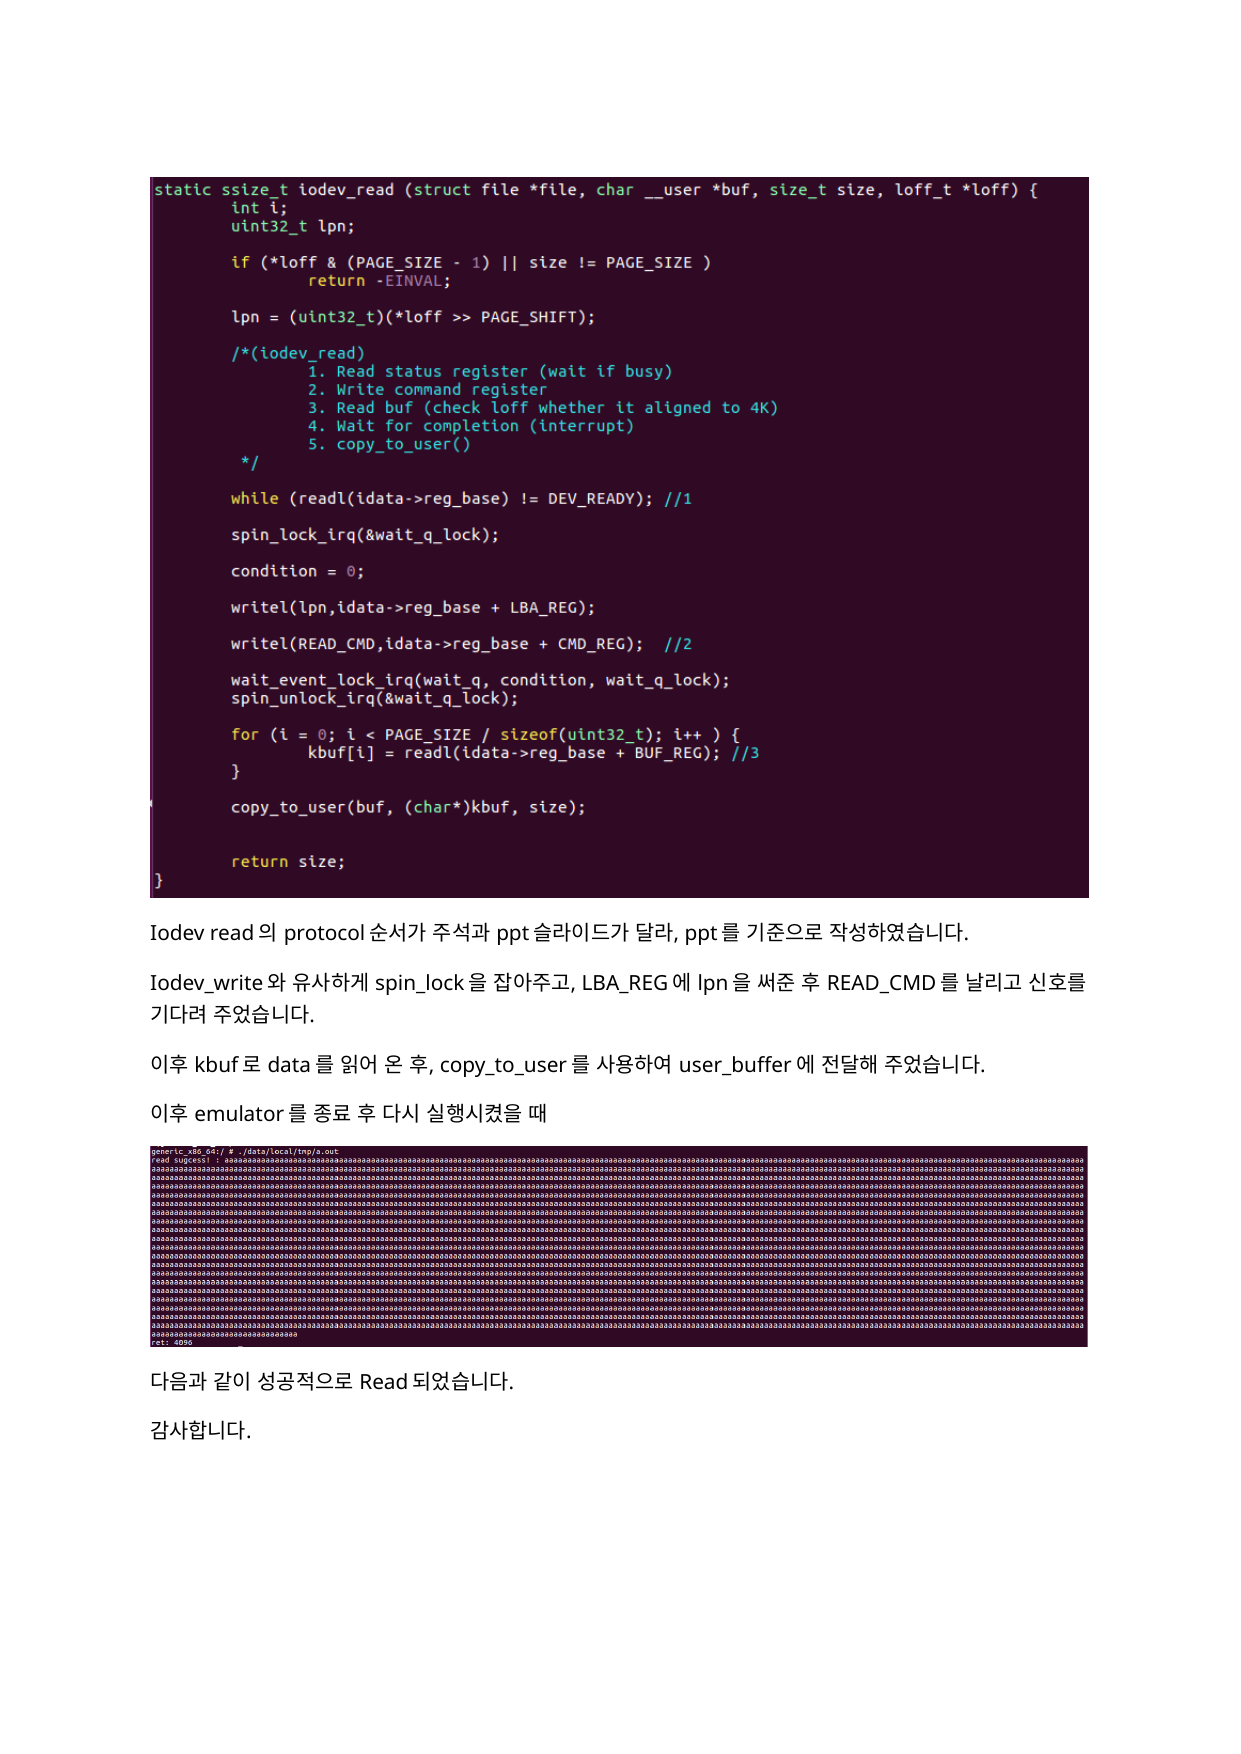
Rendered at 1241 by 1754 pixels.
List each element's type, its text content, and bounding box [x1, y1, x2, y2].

text 이후 emulator를 종료 후 다시 실행시켰을 때 [150, 1097, 1090, 1127]
text Iodev_write와 유사하게 spin_lock을 잡아주고, LBA_REG에 lpn을 써준 후 READ_CMD를 날리고 신호를 기다려 주었습니다. [150, 966, 1090, 1029]
picture [150, 177, 1089, 898]
text 다음과 같이 성공적으로 Read되었습니다. [150, 1365, 1090, 1396]
text 감사합니다. [150, 1415, 1090, 1445]
text 이후 kbuf로 data를 읽어 온 후, copy_to_user를 사용하여 user_buffer에 전달해 주었습니다. [150, 1048, 1090, 1078]
text Iodev read의 protocol순서가 주석과 ppt슬라이드가 달라, ppt를 기준으로 작성하였습니다. [150, 916, 1090, 947]
picture [150, 1146, 1088, 1347]
